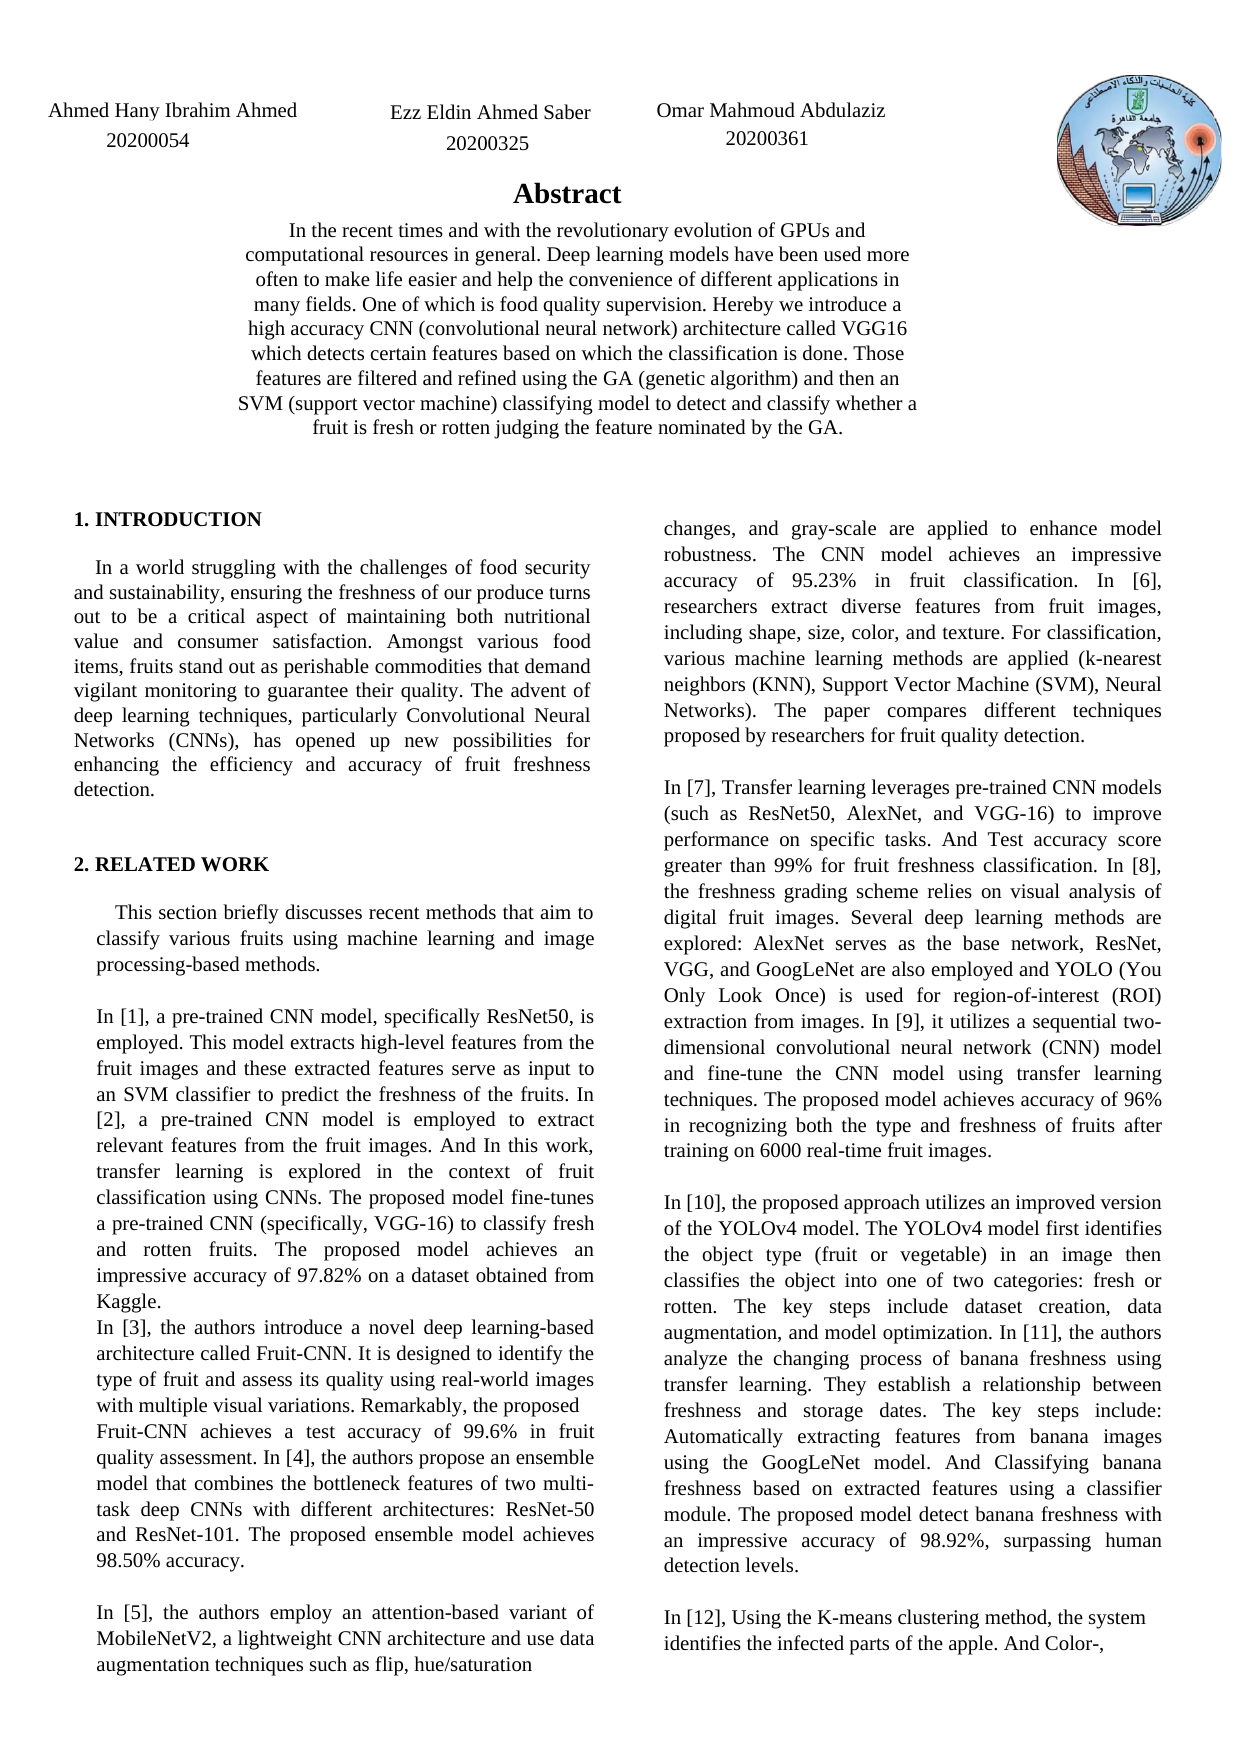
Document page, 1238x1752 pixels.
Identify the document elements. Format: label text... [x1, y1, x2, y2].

text In a world struggling with the challenges of food security and sustaіnabіlіty, ensuring the freshness of our produce turns out to be a critical aspect of maіntaіnіng both nutritional value and consumer satisfaction. Amongst various food items, fruits stand out as perishable commodities that demand vigilant monitoring to guarantee their quality. The advent of deep learning techniques, particularly Convolutional Neural Networks (CNNs), has opened up new possіbіlіtіes for enhancing the efficiency and accuracy of fruit freshness detection. [73, 555, 591, 801]
text This section briefly discusses recent methods that aim to classify various fruits using machine learning and image processing-based methods. [96, 900, 595, 976]
subtitle RELATED WORK [73, 852, 454, 876]
text In [3], the authors introduce a novel deep learning-based architecture called Fruit-CNN. It is designed to identify the type of fruit and assess its quality using real-world images with multiple visual variations. Remarkably, the proposed [96, 1315, 595, 1417]
text Fruit-CNN achieves a test accuracy of 99.6% in fruit quality assessment. In [4], the authors propose an ensemble model that combines the bottleneck features of two multi-task deep CNNs with different architectures: ResNet-50 and ResNet-101. The proposed ensemble model achieves 98.50% accuracy. [96, 1419, 595, 1572]
picture [1055, 75, 1221, 225]
text In [5], the authors employ an attention-based variant of MobileNetV2, a lightweight CNN architecture and use data augmentation techniques such as flip, hue/saturation [96, 1600, 595, 1676]
text In [7], Transfer learning leverages pre-trained CNN models (such as ResNet50, AlexNet, and VGG-16) to improve performance on specific tasks. And Test accuracy score greater than 99% for fruit freshness classification. In [8], the freshness grading scheme relies on visual analysis of digital fruit images. Several deep learning methods are explored: AlexNet serves as the base network, ResNet, VGG, and GoogLeNet are also employed and YOLO (You Only Look Once) is used for region-of-interest (ROI) extraction from images. In [9], it utilizes a sequential two-dimensional convolutional neural network (CNN) model and fine-tune the CNN model using transfer learning techniques. The proposed model achieves accuracy of 96% in recognizing both the type and freshness of fruits after training on 6000 real-time fruit images. [664, 775, 1162, 1162]
text changes, and gray-scale are applied to enhance model robustness. The CNN model achieves an impressive accuracy of 95.23% in fruit classification. In [6], researchers extract diverse features from fruit images, including shape, size, color, and texture. For classification, various machine learning methods are applied (k-nearest neighbors (KNN), Support Vector Machine (SVM), Neural Networks). The paper compares different techniques proposed by researchers for fruit quality detection. [664, 516, 1162, 747]
subtitle INTRODUCTION [73, 507, 454, 531]
text In [1], a pre-trained CNN model, specifically ResNet50, is employed. This model extracts high-level features from the fruit images and these extracted features serve as input to an SVM classifier to predict the freshness of the fruits. In [2], a pre-trained CNN model is employed to extract relevant features from the fruit images. And In this work, transfer learning is explored in the context of fruit classification using CNNs. The proposed model fine-tunes a pre-trained CNN (specifically, VGG-16) to classify fresh and rotten fruits. The proposed model achieves an impressive accuracy of 97.82% on a dataset obtained from Kaggle. [96, 1004, 595, 1313]
text In [10], the proposed approach utilizes an improved version of the YOLOv4 model. The YOLOv4 model first identifies the object type (fruit or vegetable) in an image then classifies the object into one of two categories: fresh or rotten. The key steps include dataset creation, data augmentation, and model optimization. In [11], the authors analyze the changing process of banana freshness using transfer learning. They establish a relationship between freshness and storage dates. The key steps include: Automatically extracting features from banana images using the GoogLeNet model. And Classifying banana freshness based on extracted features using a classifier module. The proposed model detect banana freshness with an impressive accuracy of 98.92%, surpassing human detection levels. [664, 1190, 1162, 1577]
